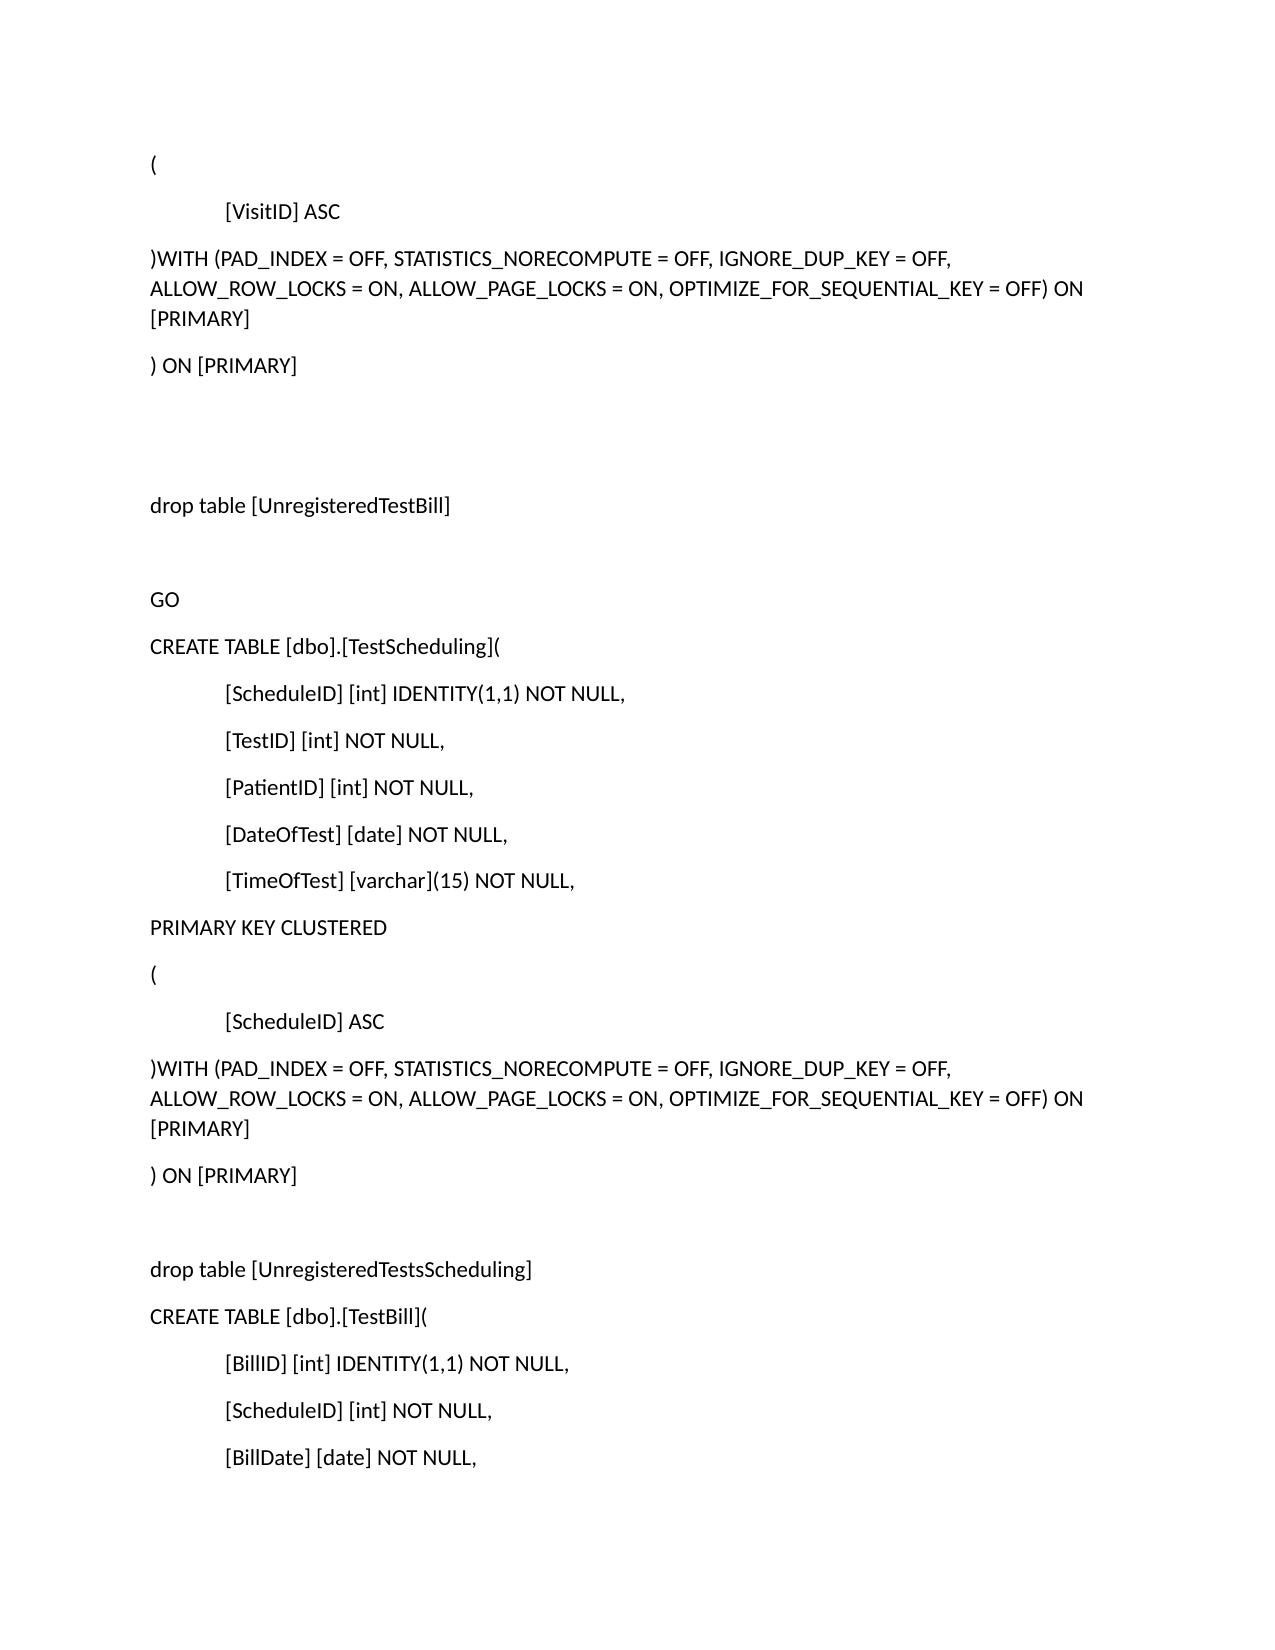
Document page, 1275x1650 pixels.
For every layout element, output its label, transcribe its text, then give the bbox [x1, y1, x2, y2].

text ( [150, 960, 1125, 988]
text ) ON [PRIMARY] [150, 351, 1125, 379]
text [VisitID] ASC [150, 197, 1125, 225]
text )WITH (PAD_INDEX = OFF, STATISTICS_NORECOMPUTE = OFF, IGNORE_DUP_KEY = OFF, ALLOW_ROW_LOCKS = ON, ALLOW_PAGE_LOCKS = ON, OPTIMIZE_FOR_SEQUENTIAL_KEY = OFF) ON [PRIMARY] [150, 1054, 1125, 1143]
text [BillDate] [date] NOT NULL, [150, 1443, 1125, 1471]
text [DateOfTest] [date] NOT NULL, [150, 820, 1125, 848]
text [ScheduleID] [int] NOT NULL, [150, 1396, 1125, 1424]
text [TestID] [int] NOT NULL, [150, 726, 1125, 754]
text [BillID] [int] IDENTITY(1,1) NOT NULL, [150, 1349, 1125, 1377]
text CREATE TABLE [dbo].[TestScheduling]( [150, 632, 1125, 660]
text GO [150, 585, 1125, 613]
text drop table [UnregisteredTestsScheduling] [150, 1255, 1125, 1283]
text )WITH (PAD_INDEX = OFF, STATISTICS_NORECOMPUTE = OFF, IGNORE_DUP_KEY = OFF, ALLOW_ROW_LOCKS = ON, ALLOW_PAGE_LOCKS = ON, OPTIMIZE_FOR_SEQUENTIAL_KEY = OFF) ON [PRIMARY] [150, 244, 1125, 332]
text CREATE TABLE [dbo].[TestBill]( [150, 1302, 1125, 1330]
text [TimeOfTest] [varchar](15) NOT NULL, [150, 867, 1125, 895]
text ( [150, 150, 1125, 178]
text ) ON [PRIMARY] [150, 1161, 1125, 1189]
text [ScheduleID] [int] IDENTITY(1,1) NOT NULL, [150, 679, 1125, 707]
text drop table [UnregisteredTestBill] [150, 492, 1125, 520]
text PRIMARY KEY CLUSTERED [150, 913, 1125, 942]
text [PatientID] [int] NOT NULL, [150, 773, 1125, 801]
text [ScheduleID] ASC [150, 1007, 1125, 1035]
